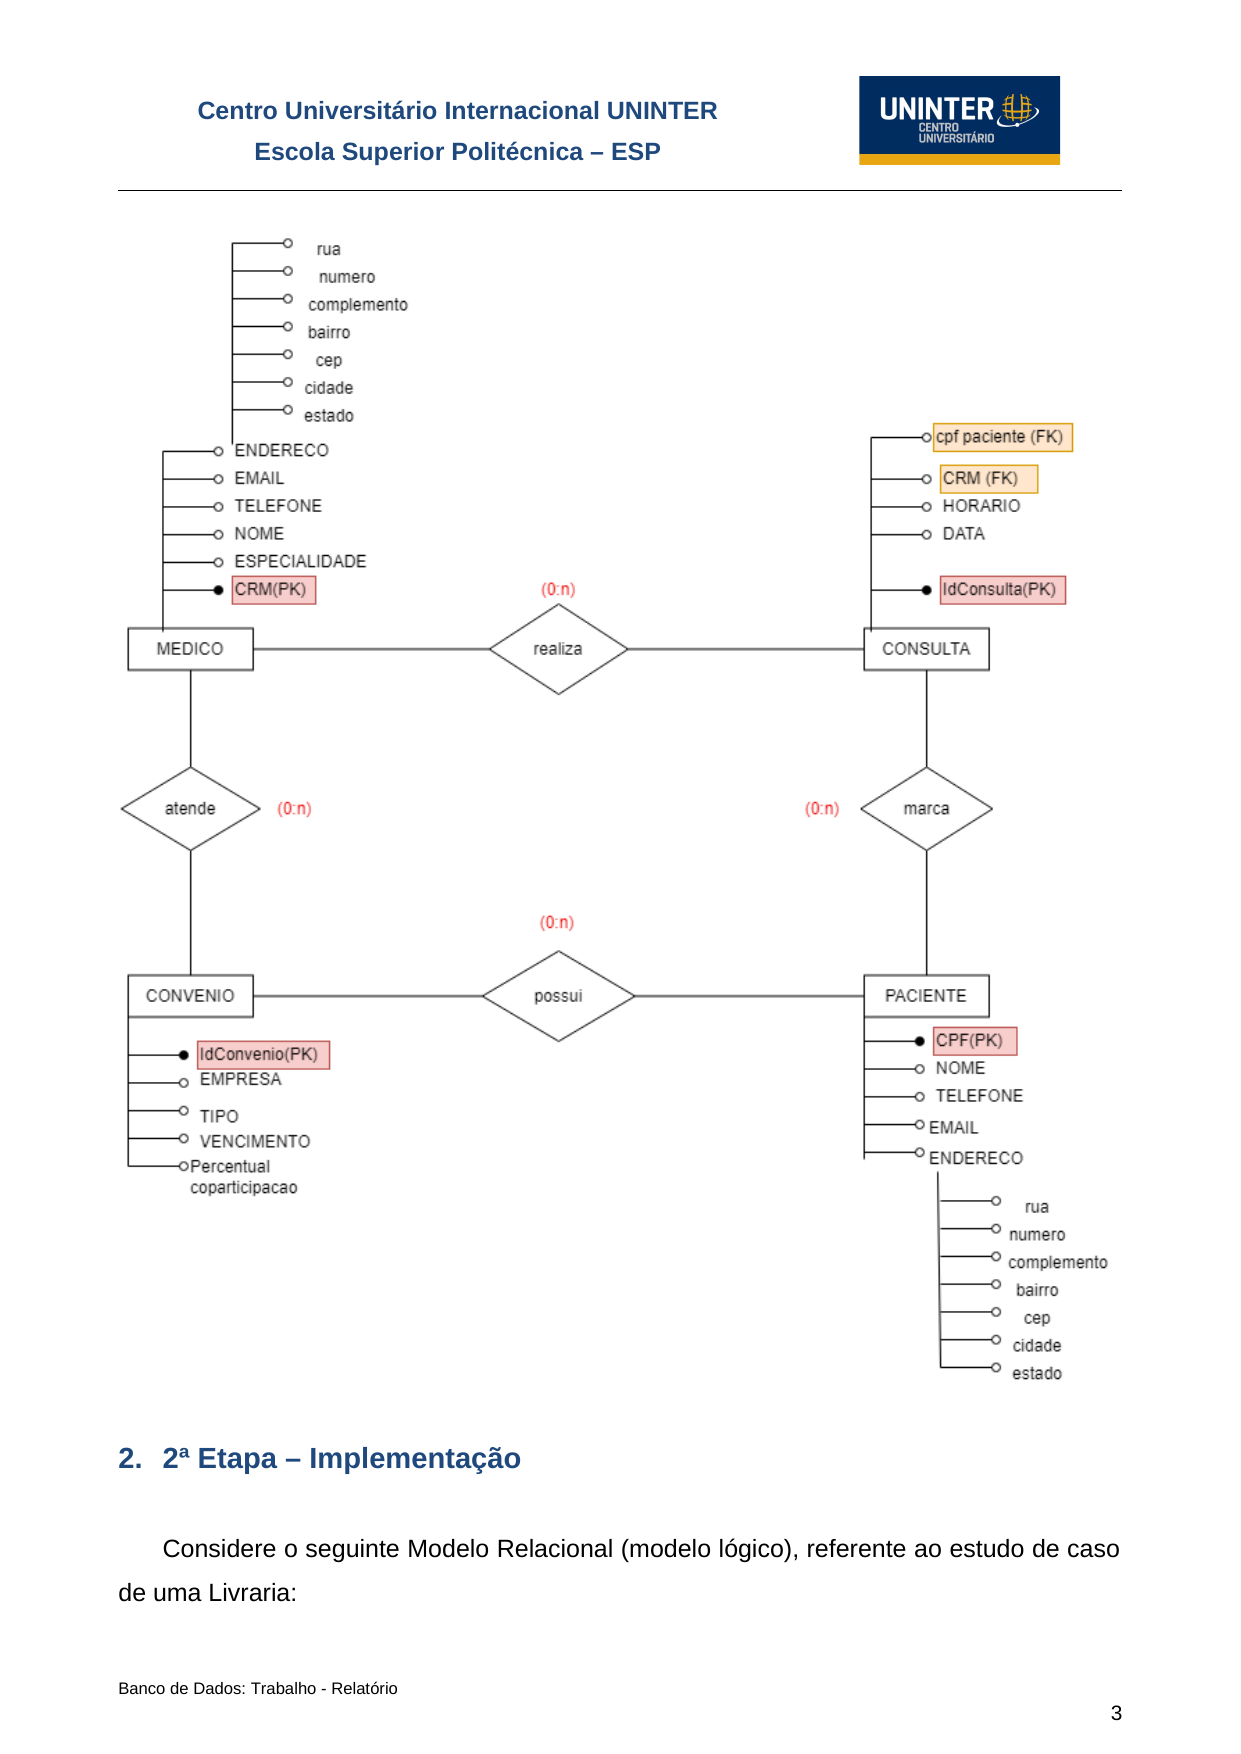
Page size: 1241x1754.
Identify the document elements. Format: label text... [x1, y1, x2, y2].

list 2ª Etapa – Implementação [118, 1441, 1122, 1474]
picture [859, 76, 1061, 165]
picture [118, 233, 1122, 1385]
text Considere o seguinte Modelo Relacional (modelo lógico), referente ao estudo de caso de uma Livraria: [118, 1534, 1122, 1606]
